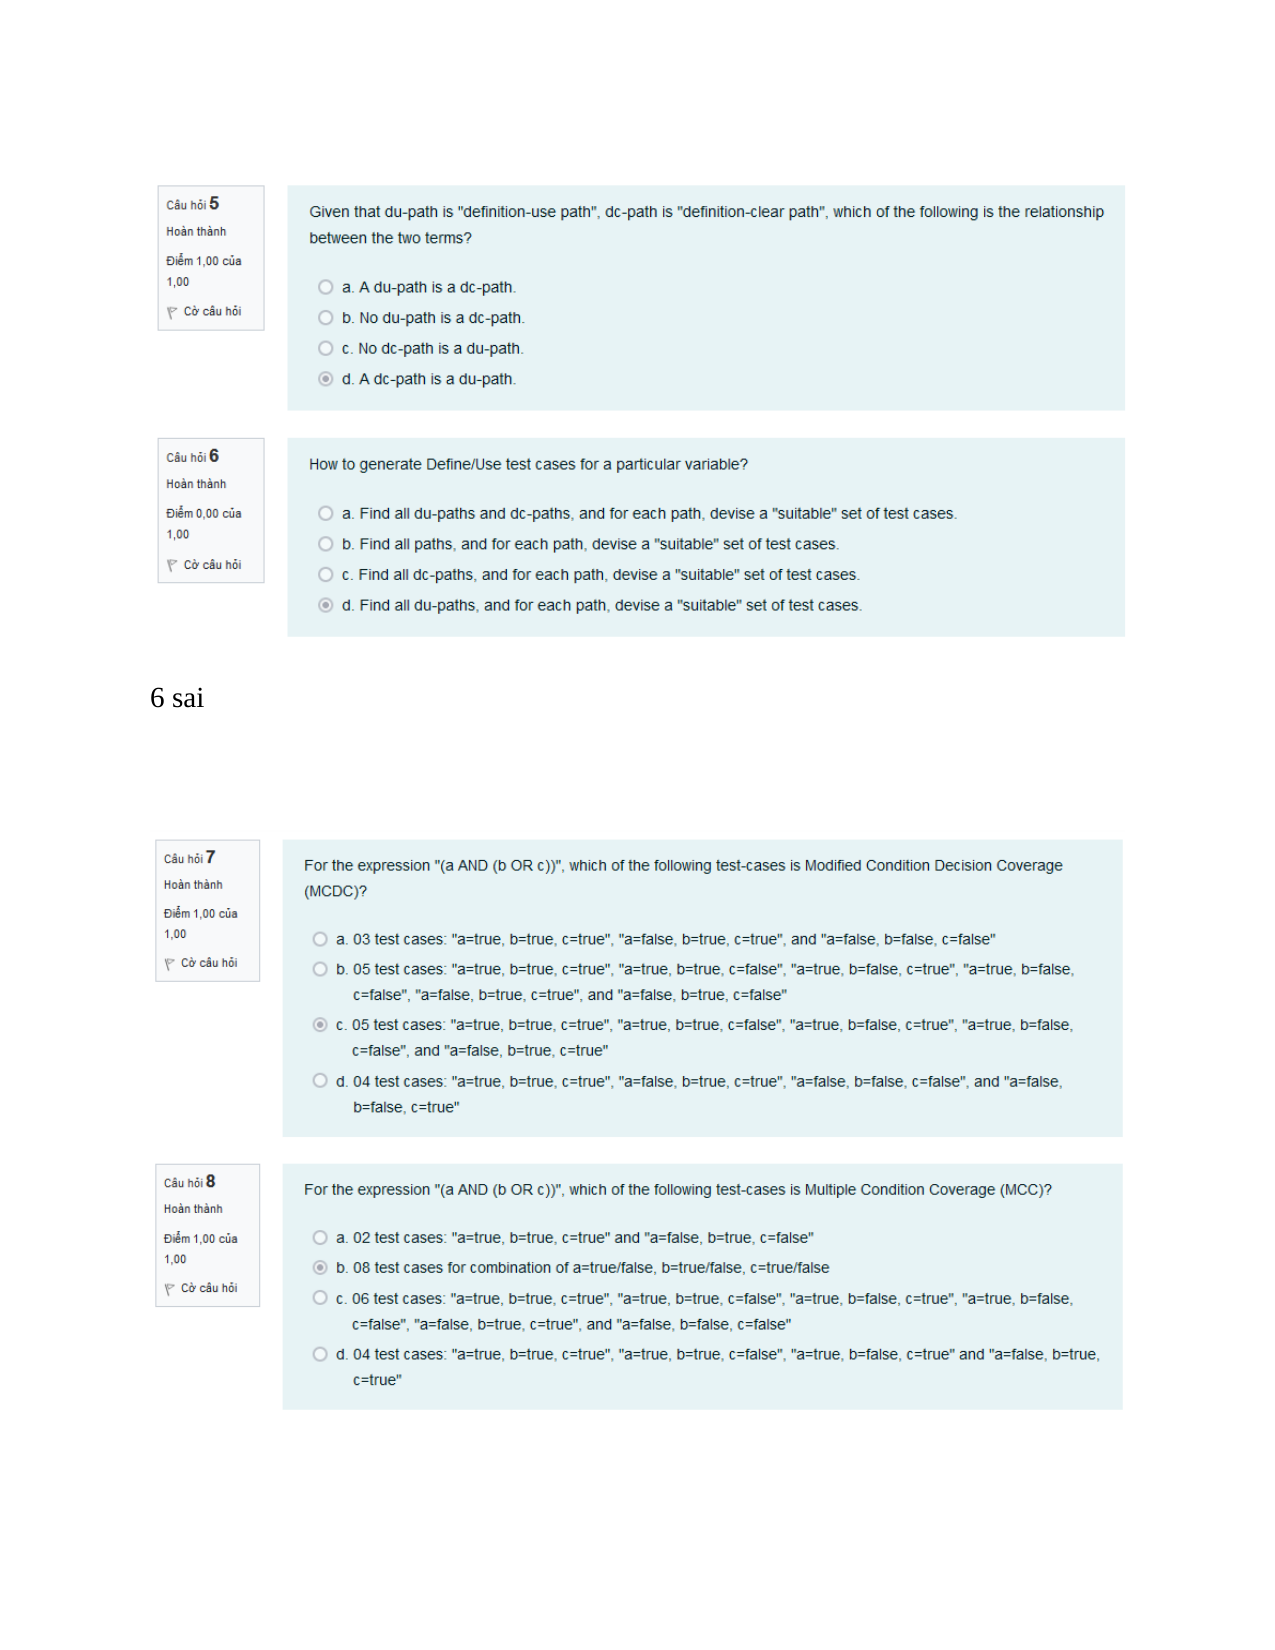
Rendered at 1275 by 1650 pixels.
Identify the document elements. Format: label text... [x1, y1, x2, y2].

text 6 sai [150, 680, 1125, 714]
picture [150, 830, 1125, 1413]
picture [150, 170, 1125, 639]
